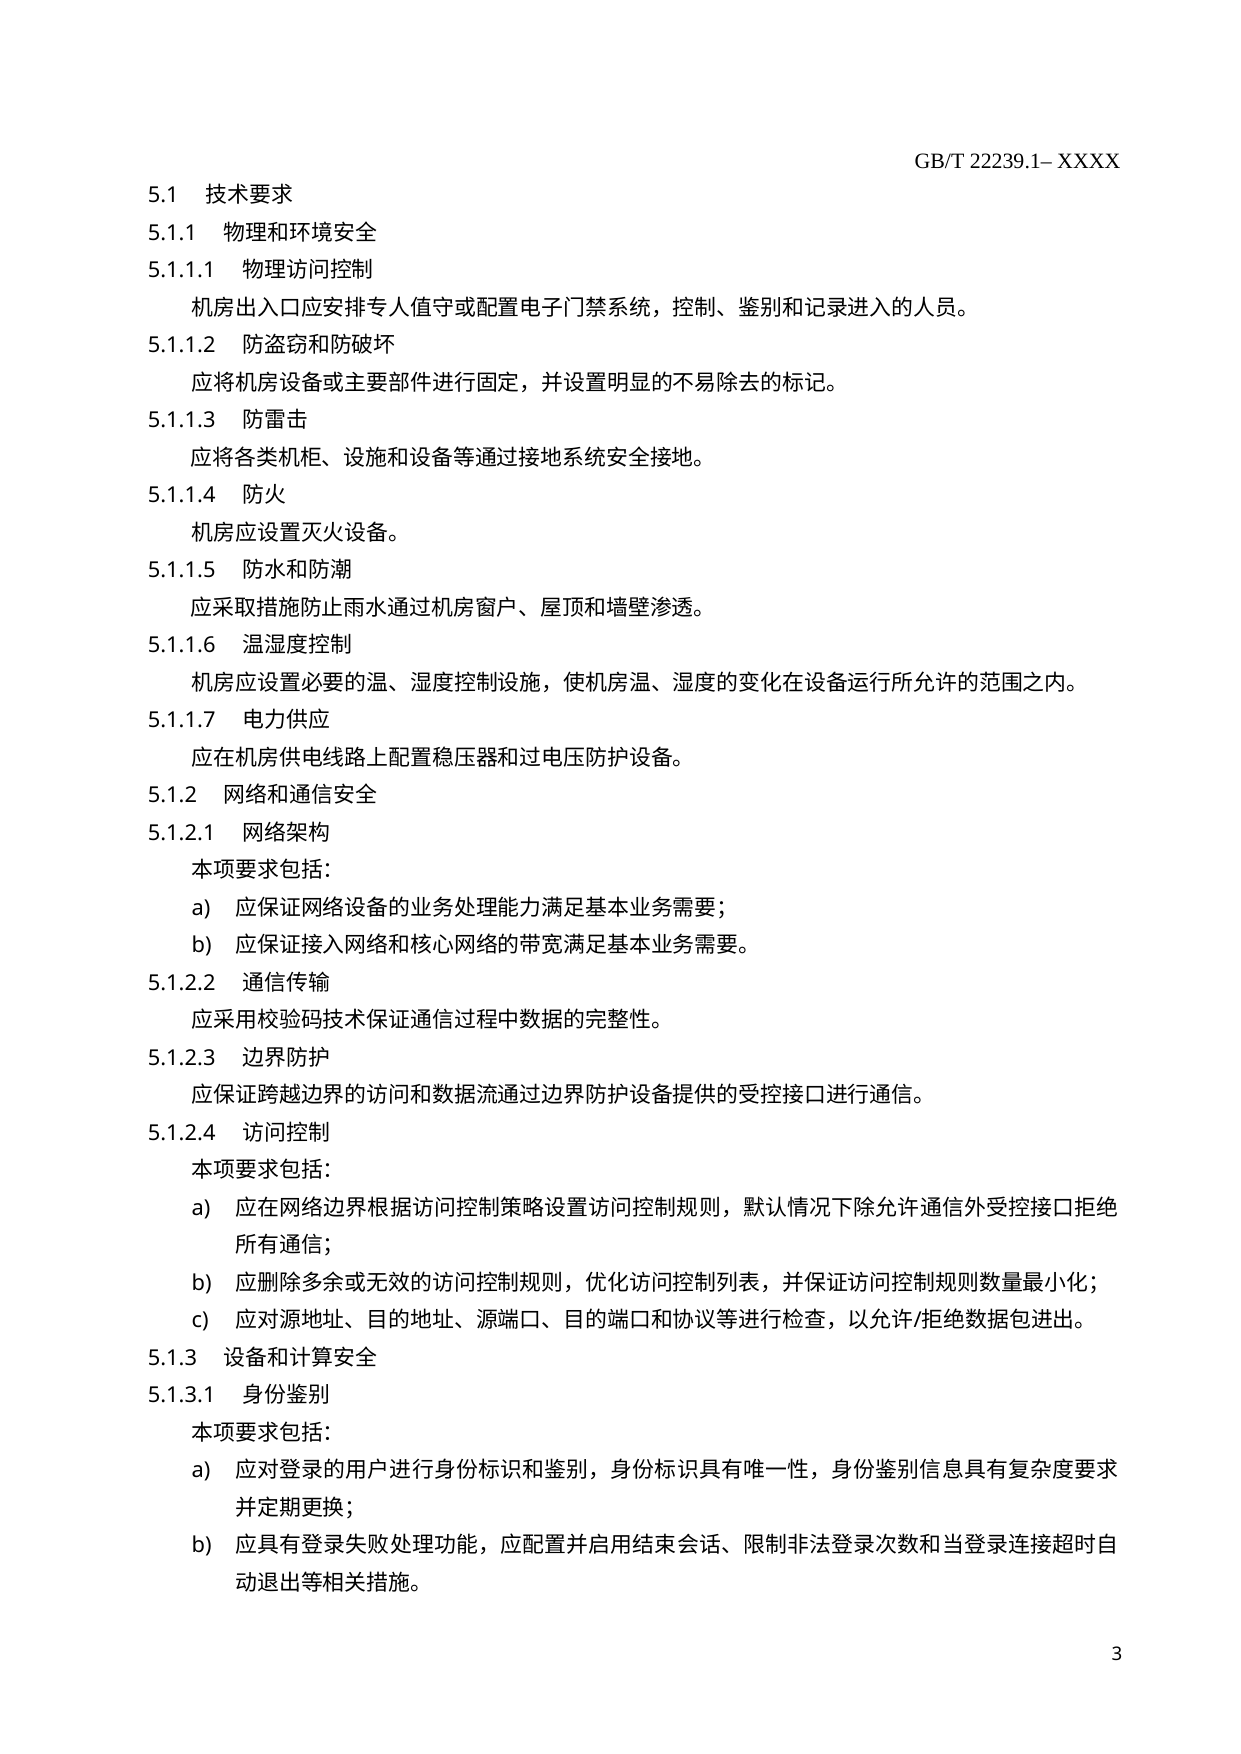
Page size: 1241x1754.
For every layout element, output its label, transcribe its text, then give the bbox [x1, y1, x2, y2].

text 应采用校验码技术保证通信过程中数据的完整性。 [148, 998, 1122, 1035]
list 应删除多余或无效的访问控制规则，优化访问控制列表，并保证访问控制规则数量最小化； [191, 1260, 1122, 1298]
text 通信传输 [148, 960, 1122, 998]
text 机房应设置灭火设备。 [191, 510, 1122, 548]
text 机房出入口应安排专人值守或配置电子门禁系统，控制、鉴别和记录进入的人员。 [191, 285, 1122, 323]
text 温湿度控制 [148, 623, 1122, 660]
text 防水和防潮 [148, 548, 1122, 585]
text 边界防护 [148, 1035, 1122, 1073]
text 技术要求 [148, 173, 1122, 210]
text 机房应设置必要的温、湿度控制设施，使机房温、湿度的变化在设备运行所允许的范围之内。 [191, 660, 1122, 698]
text 应将各类机柜、设施和设备等通过接地系统安全接地。 [148, 435, 1122, 473]
text 网络架构 [148, 810, 1122, 848]
text 应保证跨越边界的访问和数据流通过边界防护设备提供的受控接口进行通信。 [191, 1073, 1122, 1110]
text 防雷击 [148, 398, 1122, 435]
text 访问控制 [148, 1110, 1122, 1148]
list 应具有登录失败处理功能，应配置并启用结束会话、限制非法登录次数和当登录连接超时自动退出等相关措施。 [191, 1523, 1122, 1598]
text 应将机房设备或主要部件进行固定，并设置明显的不易除去的标记。 [191, 360, 1122, 398]
text 本项要求包括： [148, 1410, 1122, 1448]
list 应在网络边界根据访问控制策略设置访问控制规则，默认情况下除允许通信外受控接口拒绝所有通信； [191, 1185, 1122, 1260]
list 应保证接入网络和核心网络的带宽满足基本业务需要。 [191, 923, 1122, 960]
text 设备和计算安全 [148, 1335, 1122, 1373]
list 应对源地址、目的地址、源端口、目的端口和协议等进行检查，以允许/拒绝数据包进出。 [191, 1298, 1122, 1335]
list 应保证网络设备的业务处理能力满足基本业务需要； [191, 885, 1122, 923]
text 物理和环境安全 [148, 210, 1122, 248]
list 应对登录的用户进行身份标识和鉴别，身份标识具有唯一性，身份鉴别信息具有复杂度要求并定期更换； [191, 1448, 1122, 1523]
text 物理访问控制 [148, 248, 1122, 285]
text 电力供应 [148, 698, 1122, 735]
text 防盗窃和防破坏 [148, 323, 1122, 360]
text 应采取措施防止雨水通过机房窗户、屋顶和墙壁渗透。 [148, 585, 1122, 623]
text 网络和通信安全 [148, 773, 1122, 810]
text 本项要求包括： [148, 848, 1122, 885]
text 防火 [148, 473, 1122, 510]
text 应在机房供电线路上配置稳压器和过电压防护设备。 [191, 735, 1122, 773]
text 身份鉴别 [148, 1373, 1122, 1410]
text 本项要求包括： [148, 1148, 1122, 1185]
